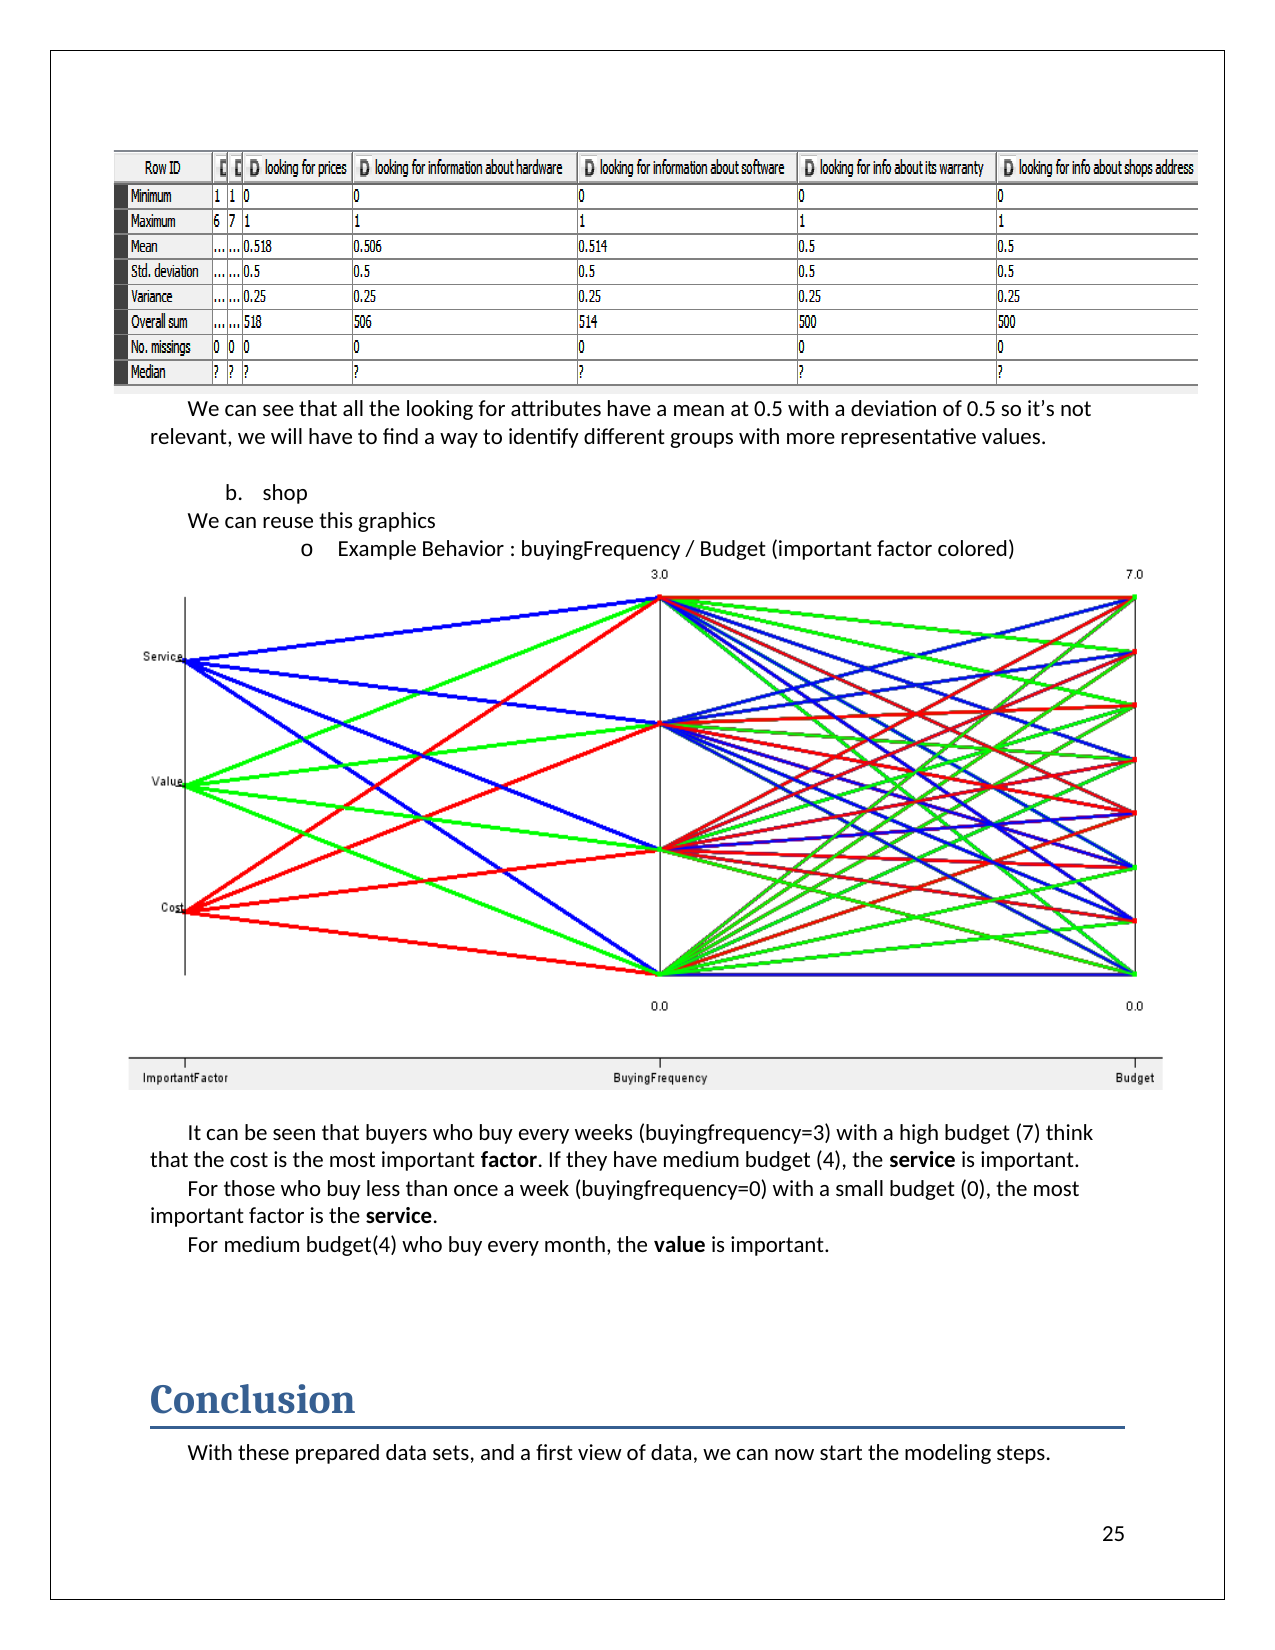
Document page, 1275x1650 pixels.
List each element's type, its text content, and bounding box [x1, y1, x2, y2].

text It can be seen that buyers who buy every weeks (buyingfrequency=3) with a high budget (7) think that the cost is the most important factor. If they have medium budget (4), the service is important. [150, 1118, 1125, 1174]
text For medium budget(4) who buy every month, the value is important. [150, 1230, 1125, 1258]
list shop [225, 478, 1125, 506]
text We can see that all the looking for attributes have a mean at 0.5 with a deviation of 0.5 so it’s not relevant, we will have to find a way to identify different groups with more representative values. [150, 394, 1125, 450]
picture [128, 563, 1163, 1090]
subtitle Conclusion [150, 1376, 1125, 1426]
picture [113, 150, 1198, 394]
text With these prepared data sets, and a first view of data, we can now start the modeling steps. [150, 1438, 1125, 1466]
text We can reuse this graphics [150, 506, 1125, 534]
list Example Behavior : buyingFrequency / Budget (important factor colored) [300, 534, 1125, 563]
text For those who buy less than once a week (buyingfrequency=0) with a small budget (0), the most important factor is the service. [150, 1174, 1125, 1230]
